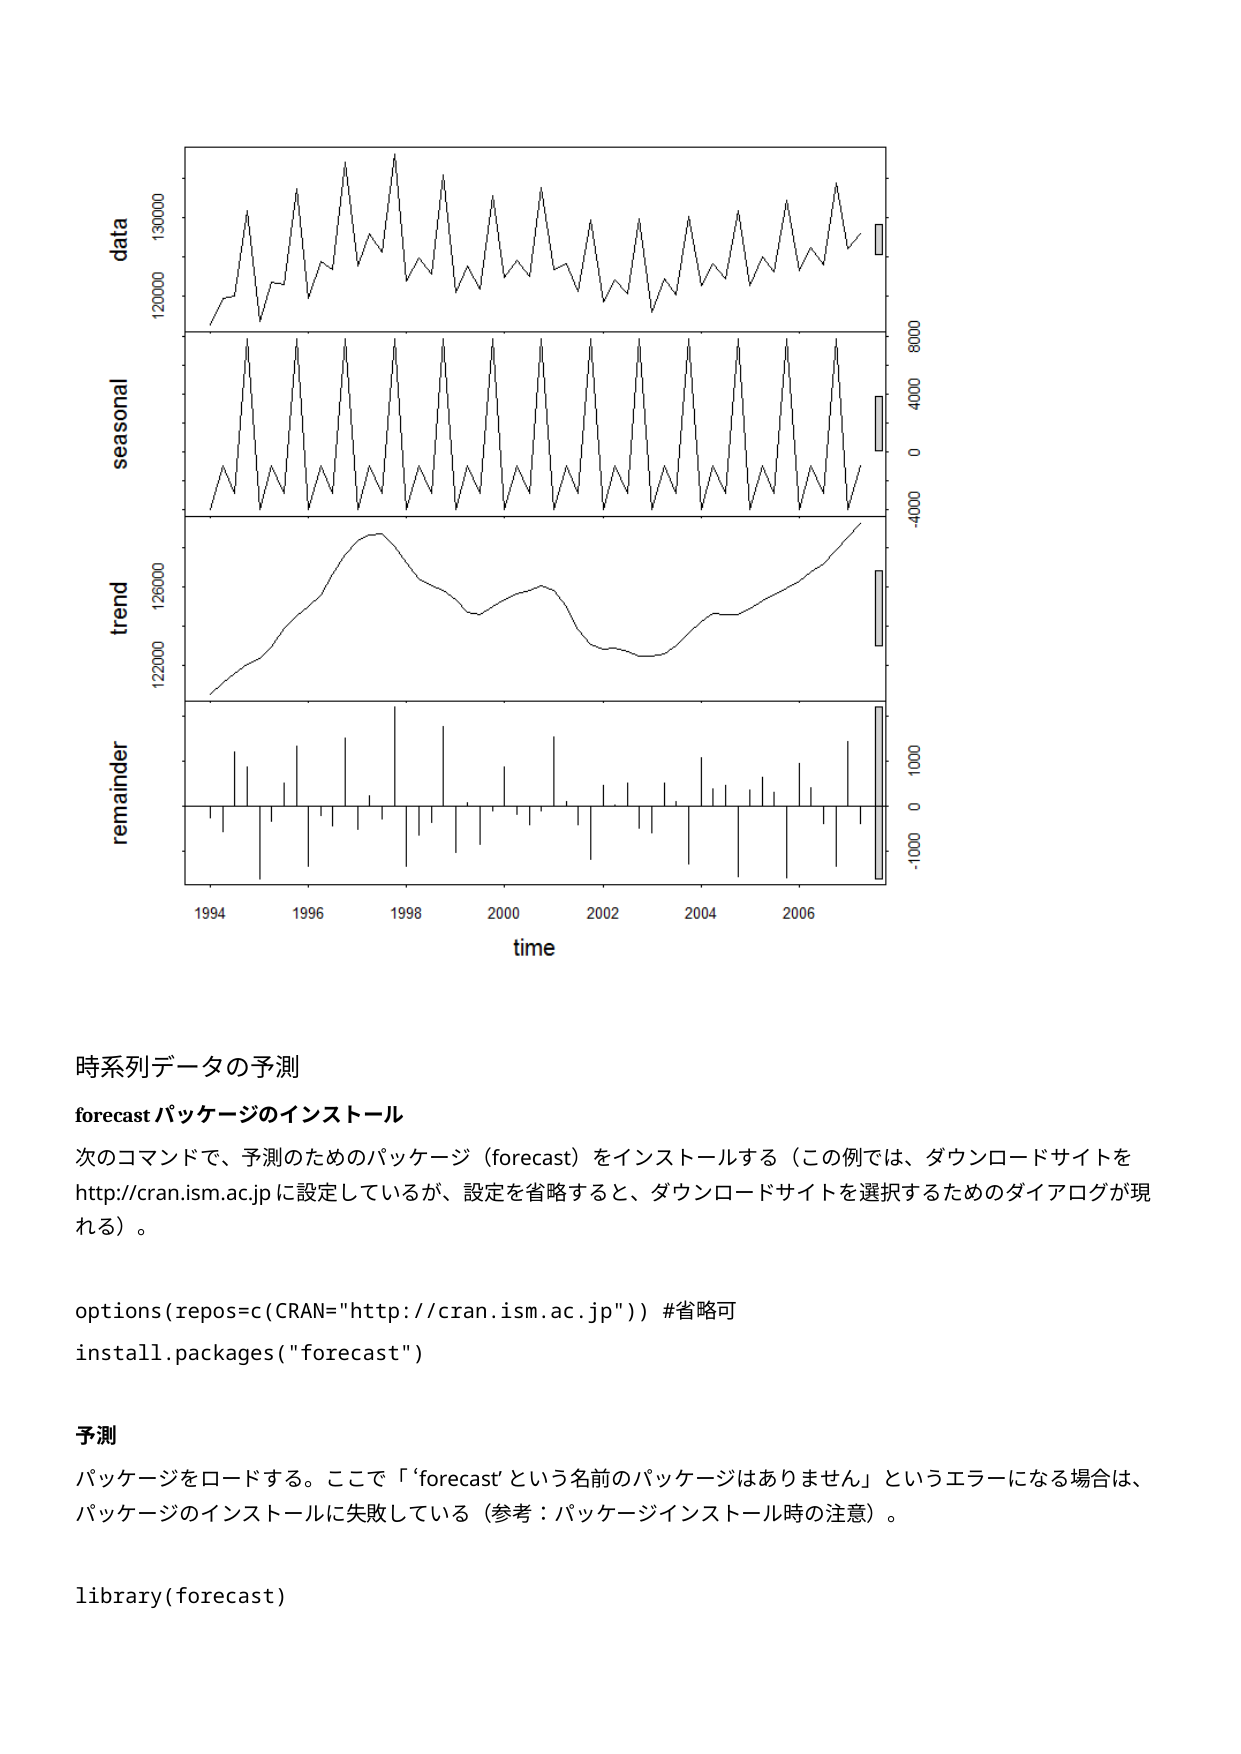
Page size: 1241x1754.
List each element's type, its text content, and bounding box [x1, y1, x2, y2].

text options(repos=c(CRAN="http://cran.ism.ac.jp")) #省略可 [75, 1294, 1165, 1325]
subtitle 予測 [75, 1419, 1165, 1450]
text library(forecast) [75, 1581, 1165, 1610]
text install.packages("forecast") [75, 1338, 1165, 1366]
text パッケージをロードする。ここで「 ‘forecast’ という名前のパッケージはありません」というエラーになる場合は、パッケージのインストールに失敗している（参考：パッケージインストール時の注意）。 [75, 1462, 1165, 1527]
text 次のコマンドで、予測のためのパッケージ（forecast）をインストールする（この例では、ダウンロードサイトをhttp://cran.ism.ac.jpに設定しているが、設定を省略すると、ダウンロードサイトを選択するためのダイアログが現れる）。 [75, 1141, 1165, 1241]
picture [75, 75, 996, 995]
subtitle forecastパッケージのインストール [75, 1098, 1165, 1128]
subtitle 時系列データの予測 [75, 1048, 1165, 1084]
